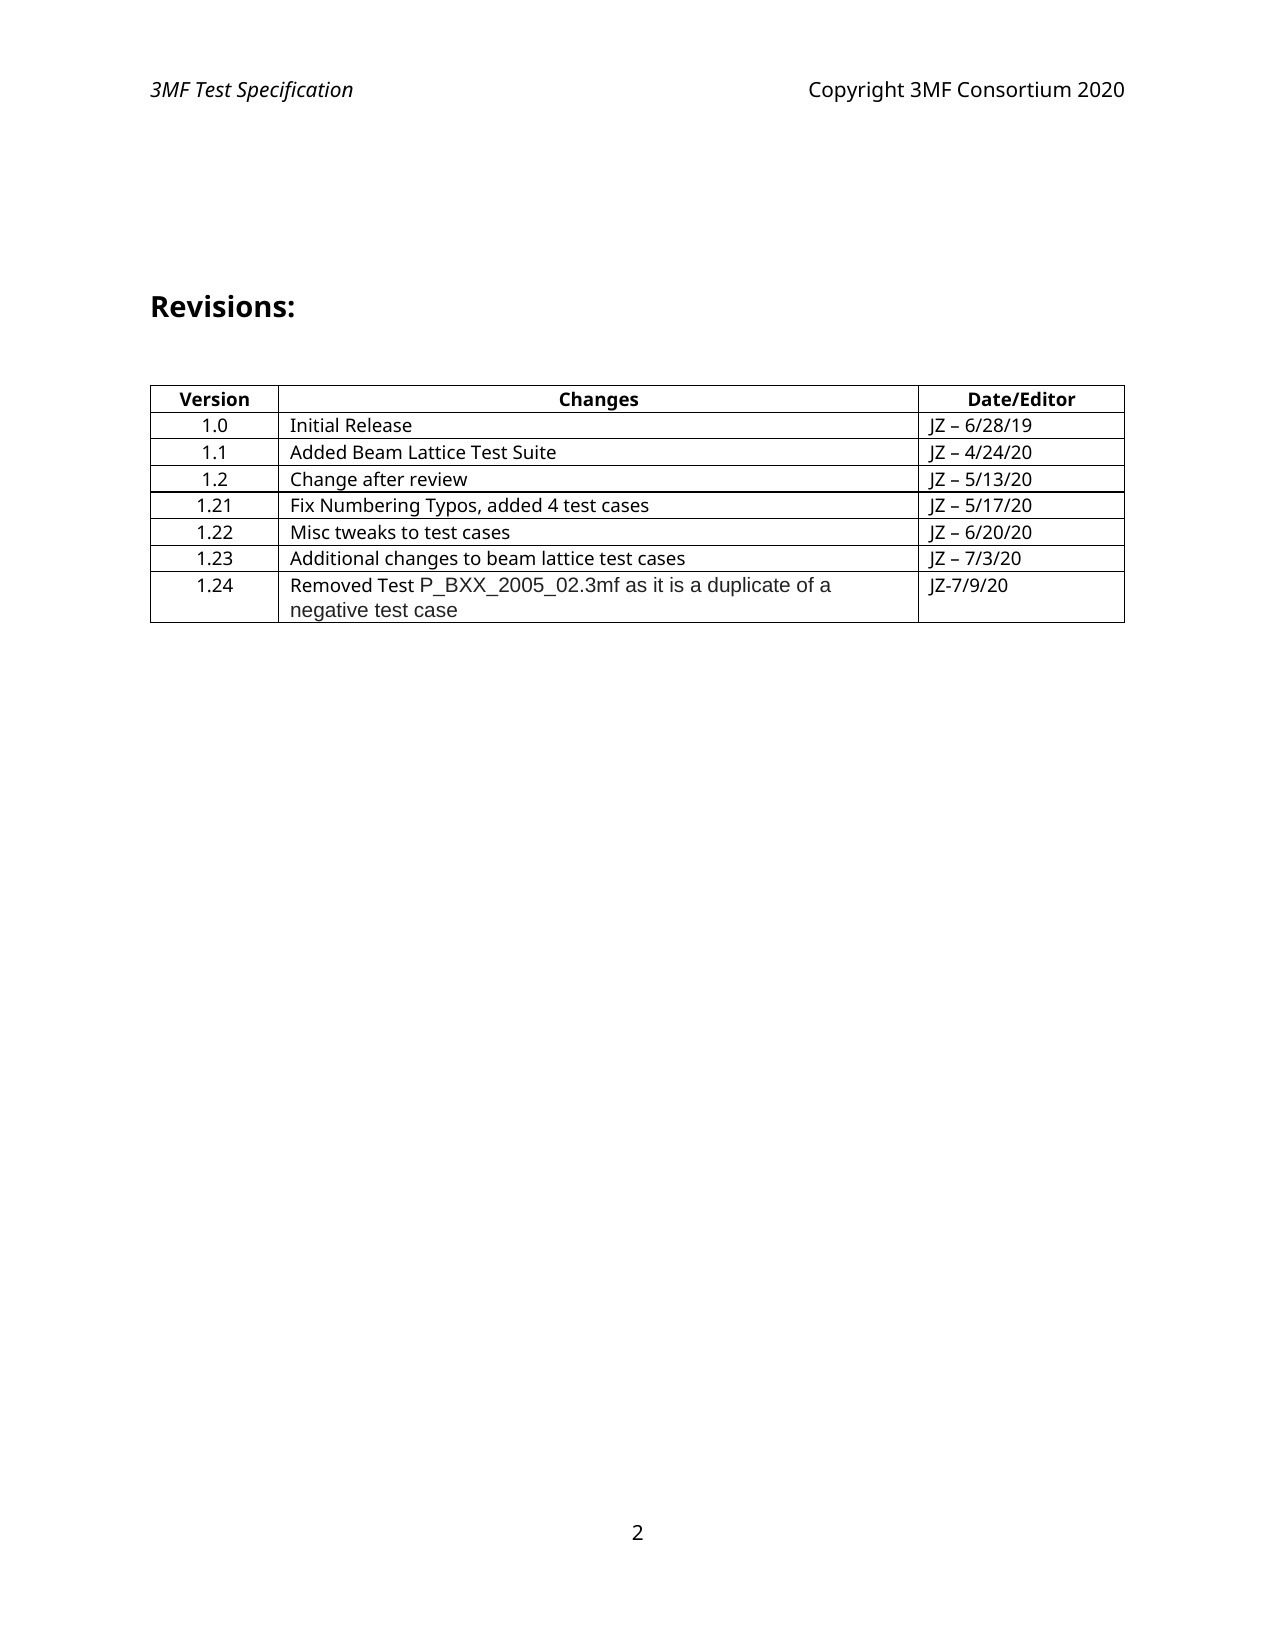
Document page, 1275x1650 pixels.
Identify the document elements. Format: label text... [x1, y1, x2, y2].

table_cell Fix Numbering Typos, added 4 test cases [279, 493, 918, 518]
table_cell 1.2 [151, 466, 278, 491]
table_cell 1.0 [151, 413, 278, 438]
table_cell Additional changes to beam lattice test cases [279, 546, 918, 571]
table_header Changes [279, 386, 918, 412]
table_cell Initial Release [279, 413, 918, 438]
table_cell 1.21 [151, 493, 278, 518]
table_cell JZ – 6/20/20 [919, 519, 1124, 544]
table_cell JZ – 5/17/20 [919, 493, 1124, 518]
table_cell Removed Test P_BXX_2005_02.3mf as it is a duplicate of a negative test case [279, 572, 918, 622]
table_cell JZ – 4/24/20 [919, 439, 1124, 465]
table_cell JZ-7/9/20 [919, 572, 1124, 622]
table_cell 1.22 [151, 519, 278, 544]
subtitle Revisions: [150, 286, 1125, 326]
table_cell Misc tweaks to test cases [279, 519, 918, 544]
table_cell Change after review [279, 466, 918, 491]
table_cell 1.1 [151, 439, 278, 465]
table_cell Added Beam Lattice Test Suite [279, 439, 918, 465]
table_header Date/Editor [919, 386, 1124, 412]
table_cell 1.23 [151, 546, 278, 571]
table_header Version [151, 386, 278, 412]
table_cell 1.24 [151, 572, 278, 622]
table_cell JZ – 6/28/19 [919, 413, 1124, 438]
table_cell JZ – 7/3/20 [919, 546, 1124, 571]
table_cell JZ – 5/13/20 [919, 466, 1124, 491]
